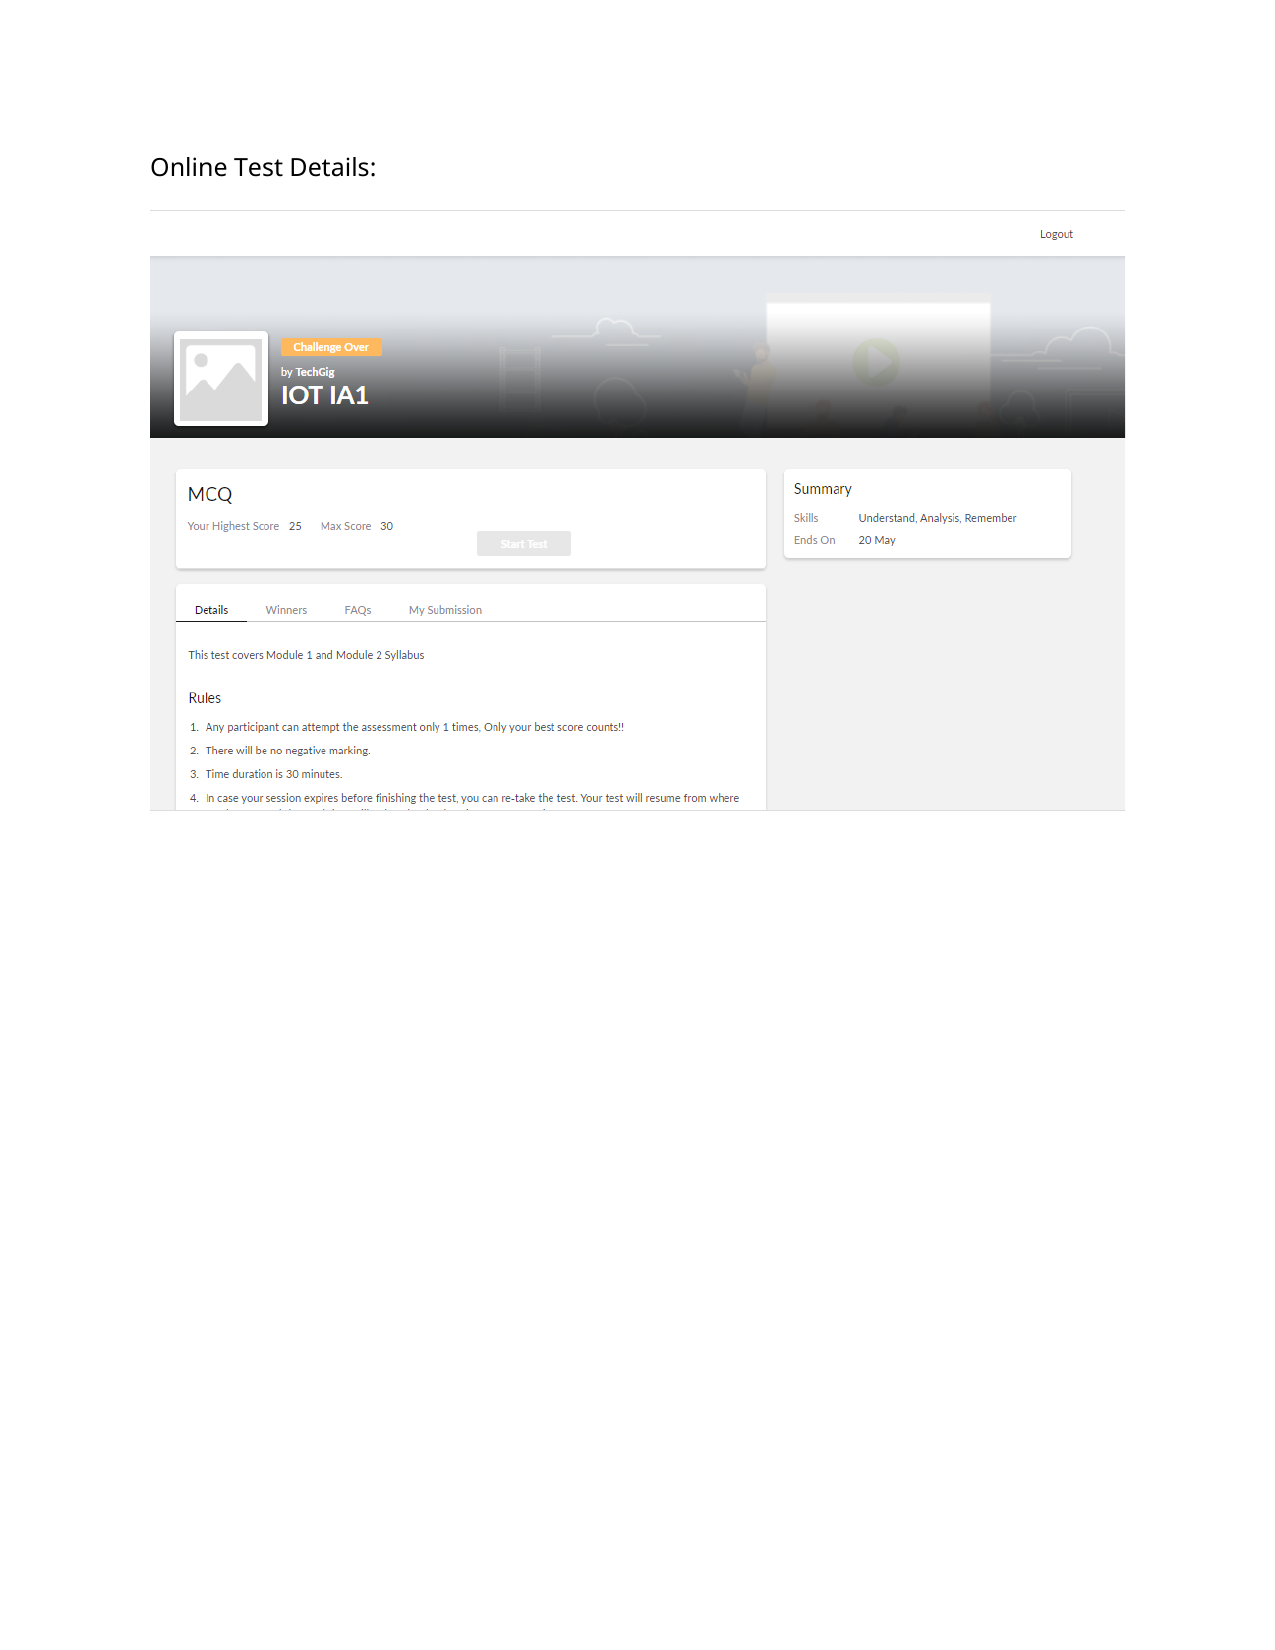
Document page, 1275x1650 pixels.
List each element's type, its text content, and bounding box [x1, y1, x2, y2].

picture [150, 210, 1125, 813]
text Online Test Details: [150, 150, 1125, 184]
